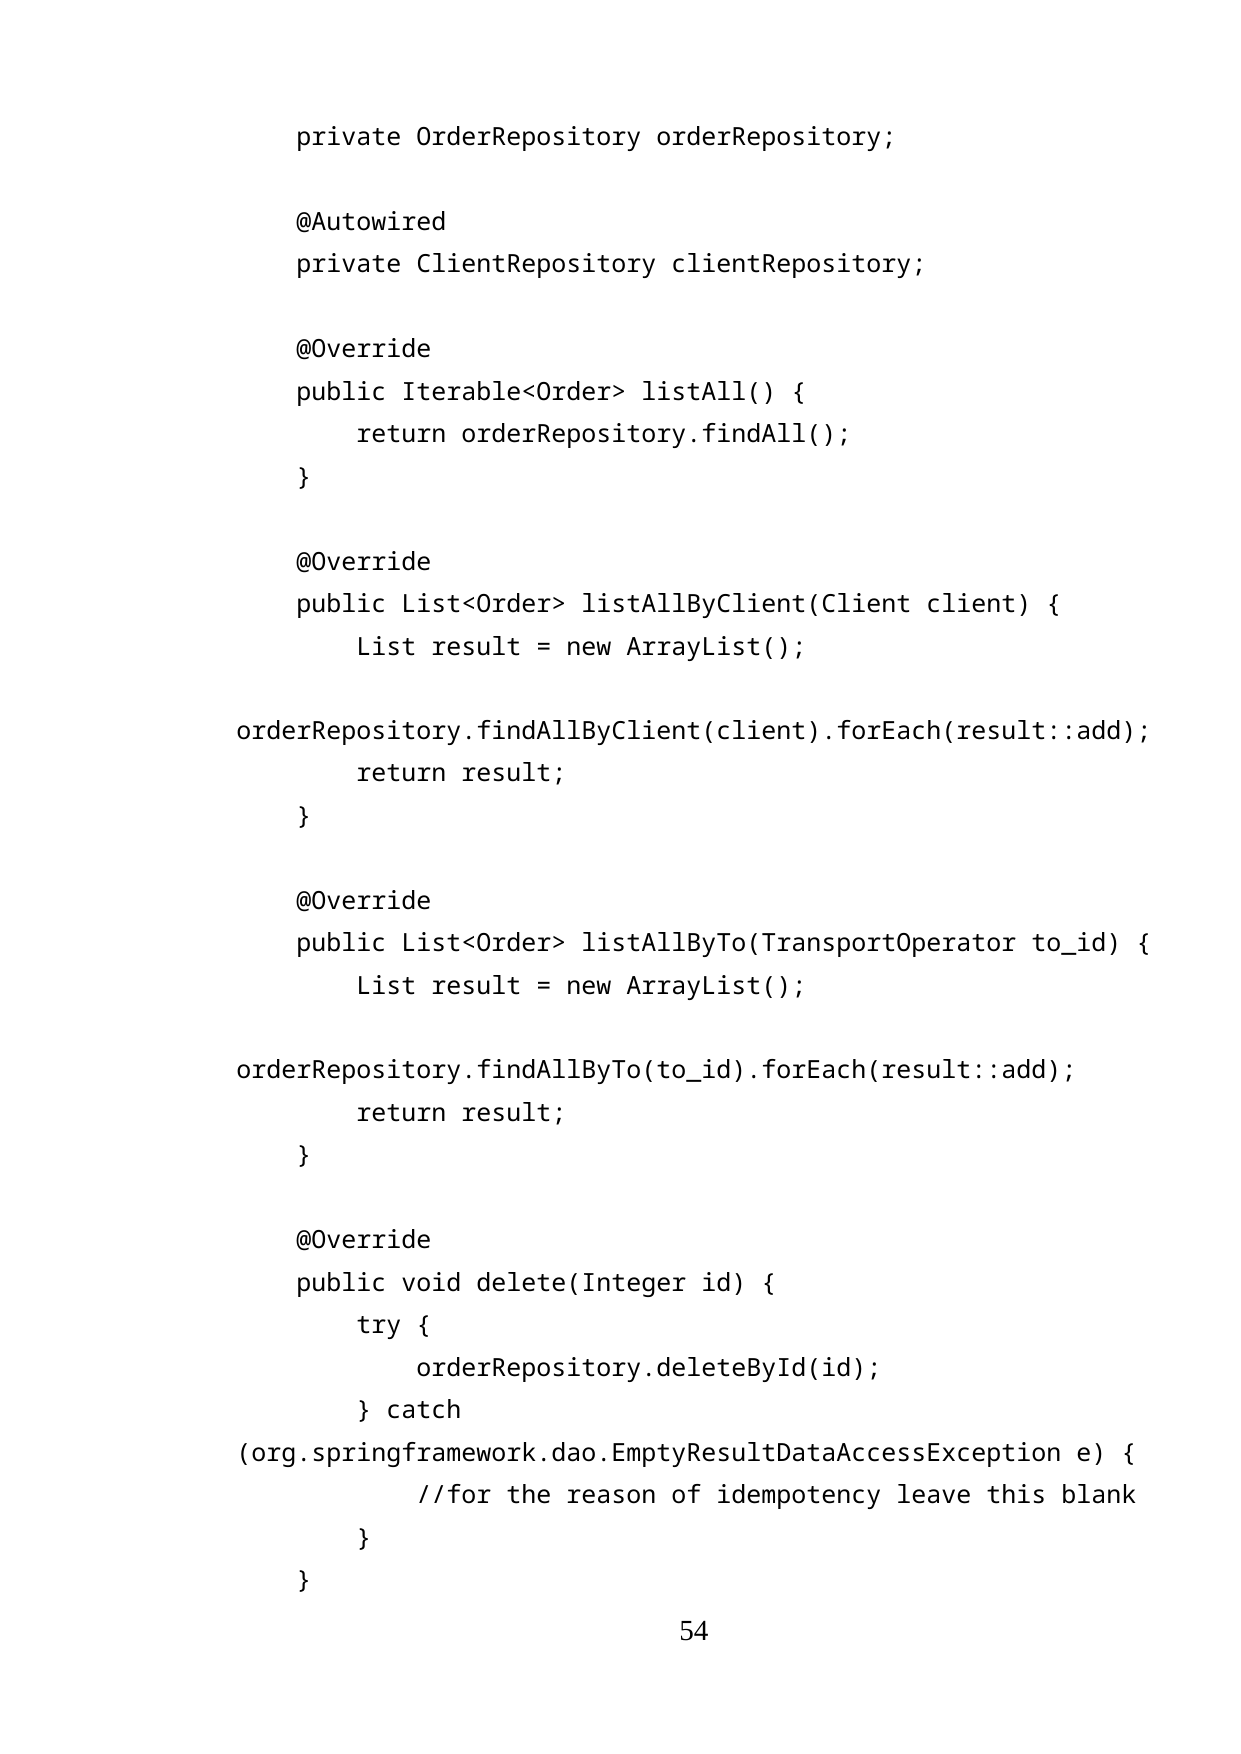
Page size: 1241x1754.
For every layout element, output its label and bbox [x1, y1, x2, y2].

text [236, 118, 1152, 1596]
